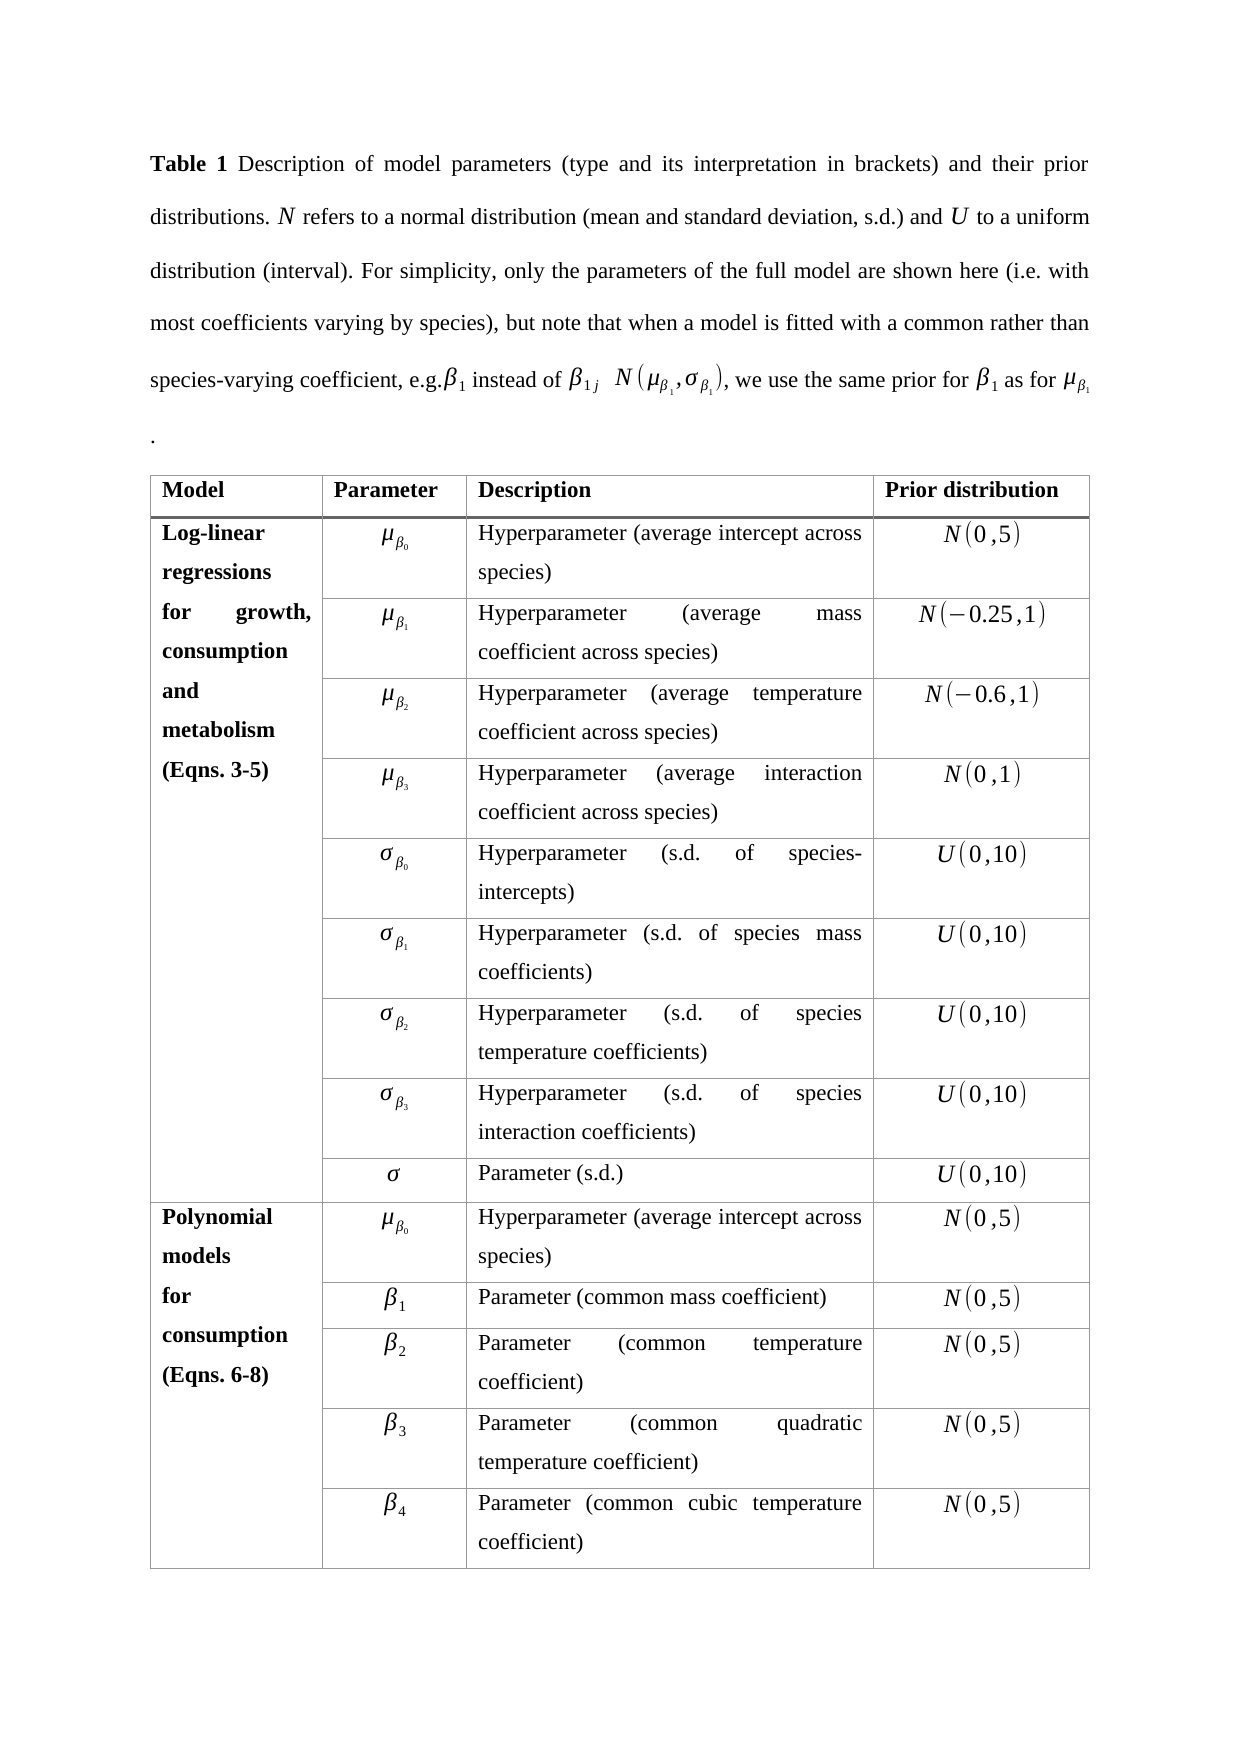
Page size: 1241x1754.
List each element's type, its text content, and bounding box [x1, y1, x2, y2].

table_cell [323, 1079, 466, 1158]
table_cell [874, 919, 1089, 998]
table_cell [874, 1203, 1089, 1282]
table_cell Log-linear regressions for growth, consumption and metabolism (Eqns. 3-5) [151, 519, 322, 1202]
table_cell [874, 1329, 1089, 1408]
table_cell [874, 1159, 1089, 1202]
table_cell [323, 599, 466, 678]
table_cell Polynomial models for consumption (Eqns. 6-8) [151, 1203, 322, 1568]
table_cell [874, 1079, 1089, 1158]
table_cell [323, 519, 466, 598]
table_cell [323, 1283, 466, 1328]
table_cell Hyperparameter (s.d. of species temperature coefficients) [467, 999, 873, 1078]
table_header Model [151, 476, 322, 516]
table_cell [874, 599, 1089, 678]
table_header Parameter [323, 476, 466, 516]
table_cell [323, 1489, 466, 1568]
table_cell [874, 679, 1089, 758]
table_cell [323, 839, 466, 918]
table_cell Hyperparameter (s.d. of species interaction coefficients) [467, 1079, 873, 1158]
table_cell [874, 1489, 1089, 1568]
table_cell [874, 839, 1089, 918]
table_cell Parameter (common cubic temperature coefficient) [467, 1489, 873, 1568]
table_cell Hyperparameter (average temperature coefficient across species) [467, 679, 873, 758]
table_header Description [467, 476, 873, 516]
table_cell Parameter (common temperature coefficient) [467, 1329, 873, 1408]
table_cell Hyperparameter (s.d. of species-intercepts) [467, 839, 873, 918]
table_cell [323, 679, 466, 758]
table_cell Hyperparameter (average intercept across species) [467, 1203, 873, 1282]
text Table 1 Description of model parameters (type and its interpretation in brackets) and their prior distributions. refers to a normal distribution (mean and standard deviation, s.d.) and to a uniform distribution (interval). For simplicity, only the parameters of the full model are shown here (i.e. with most coefficients varying by species), but note that when a model is fitted with a common rather than species-varying coefficient, e.g. instead of , we use the same prior for as for . [150, 150, 1090, 449]
table_cell [874, 519, 1089, 598]
table_cell Hyperparameter (average intercept across species) [467, 519, 873, 598]
table_cell [323, 919, 466, 998]
table_cell [323, 1409, 466, 1488]
table_cell [323, 1203, 466, 1282]
table_cell [874, 999, 1089, 1078]
table_cell [323, 1329, 466, 1408]
table_cell Parameter (s.d.) [467, 1159, 873, 1202]
table_cell Hyperparameter (average mass coefficient across species) [467, 599, 873, 678]
table_cell [874, 1283, 1089, 1328]
table_header Prior distribution [874, 476, 1089, 516]
table_cell Hyperparameter (average interaction coefficient across species) [467, 759, 873, 838]
table_cell [323, 759, 466, 838]
table_cell [323, 999, 466, 1078]
table_cell [874, 759, 1089, 838]
table_cell Parameter (common mass coefficient) [467, 1283, 873, 1328]
table_cell [874, 1409, 1089, 1488]
table_cell Hyperparameter (s.d. of species mass coefficients) [467, 919, 873, 998]
table_cell Parameter (common quadratic temperature coefficient) [467, 1409, 873, 1488]
table_cell [323, 1159, 466, 1202]
